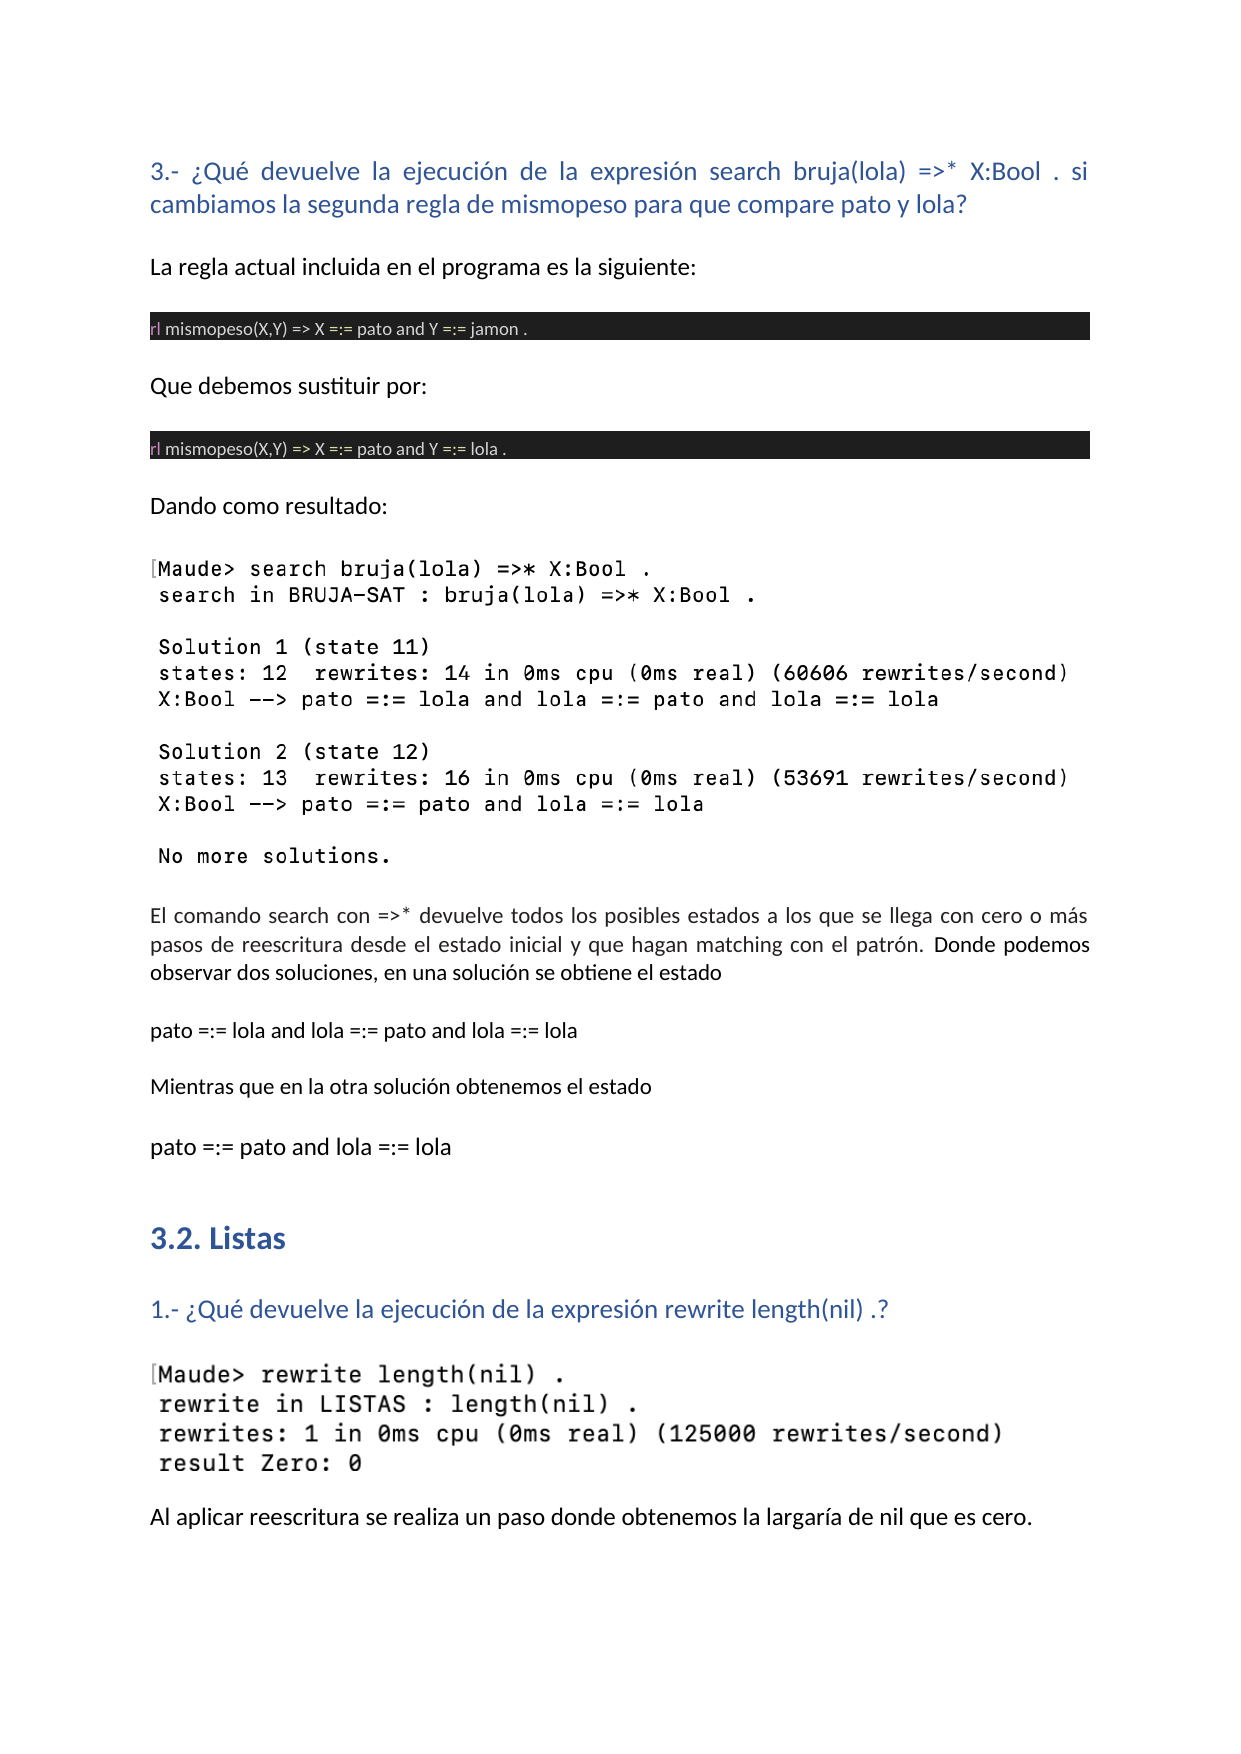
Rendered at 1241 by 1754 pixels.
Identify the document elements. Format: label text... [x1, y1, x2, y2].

subtitle 1.- ¿Qué devuelve la ejecución de la expresión rewrite length(nil) .? [150, 1292, 1090, 1325]
subtitle 3.2. Listas [150, 1217, 1090, 1258]
text La regla actual incluida en el programa es la siguiente: [150, 251, 1090, 281]
text rl mismopeso(X,Y) => X =:= pato and Y =:= jamon . [150, 312, 1090, 340]
text pato =:= lola and lola =:= pato and lola =:= lola [150, 1016, 1090, 1044]
text Dando como resultado: [150, 490, 1090, 521]
subtitle 3.- ¿Qué devuelve la ejecución de la expresión search bruja(lola) =>* X:Bool . si cambiamos la segunda regla de mismopeso para que compare pato y lola? [150, 154, 1090, 220]
text Que debemos sustituir por: [150, 370, 1090, 401]
text rl mismopeso(X,Y) => X =:= pato and Y =:= lola . [150, 431, 1090, 459]
text Mientras que en la otra solución obtenemos el estado [150, 1072, 1090, 1100]
text Al aplicar reescritura se realiza un paso donde obtenemos la largaría de nil que es cero. [150, 1501, 1090, 1531]
text pato =:= pato and lola =:= lola [150, 1131, 1090, 1161]
picture [150, 1355, 1030, 1471]
text El comando search con =>* devuelve todos los posibles estados a los que se llega con cero o más pasos de reescritura desde el estado inicial y que hagan matching con el patrón. Donde podemos observar dos soluciones, en una solución se obtiene el estado [150, 930, 1090, 986]
picture [150, 551, 1090, 872]
